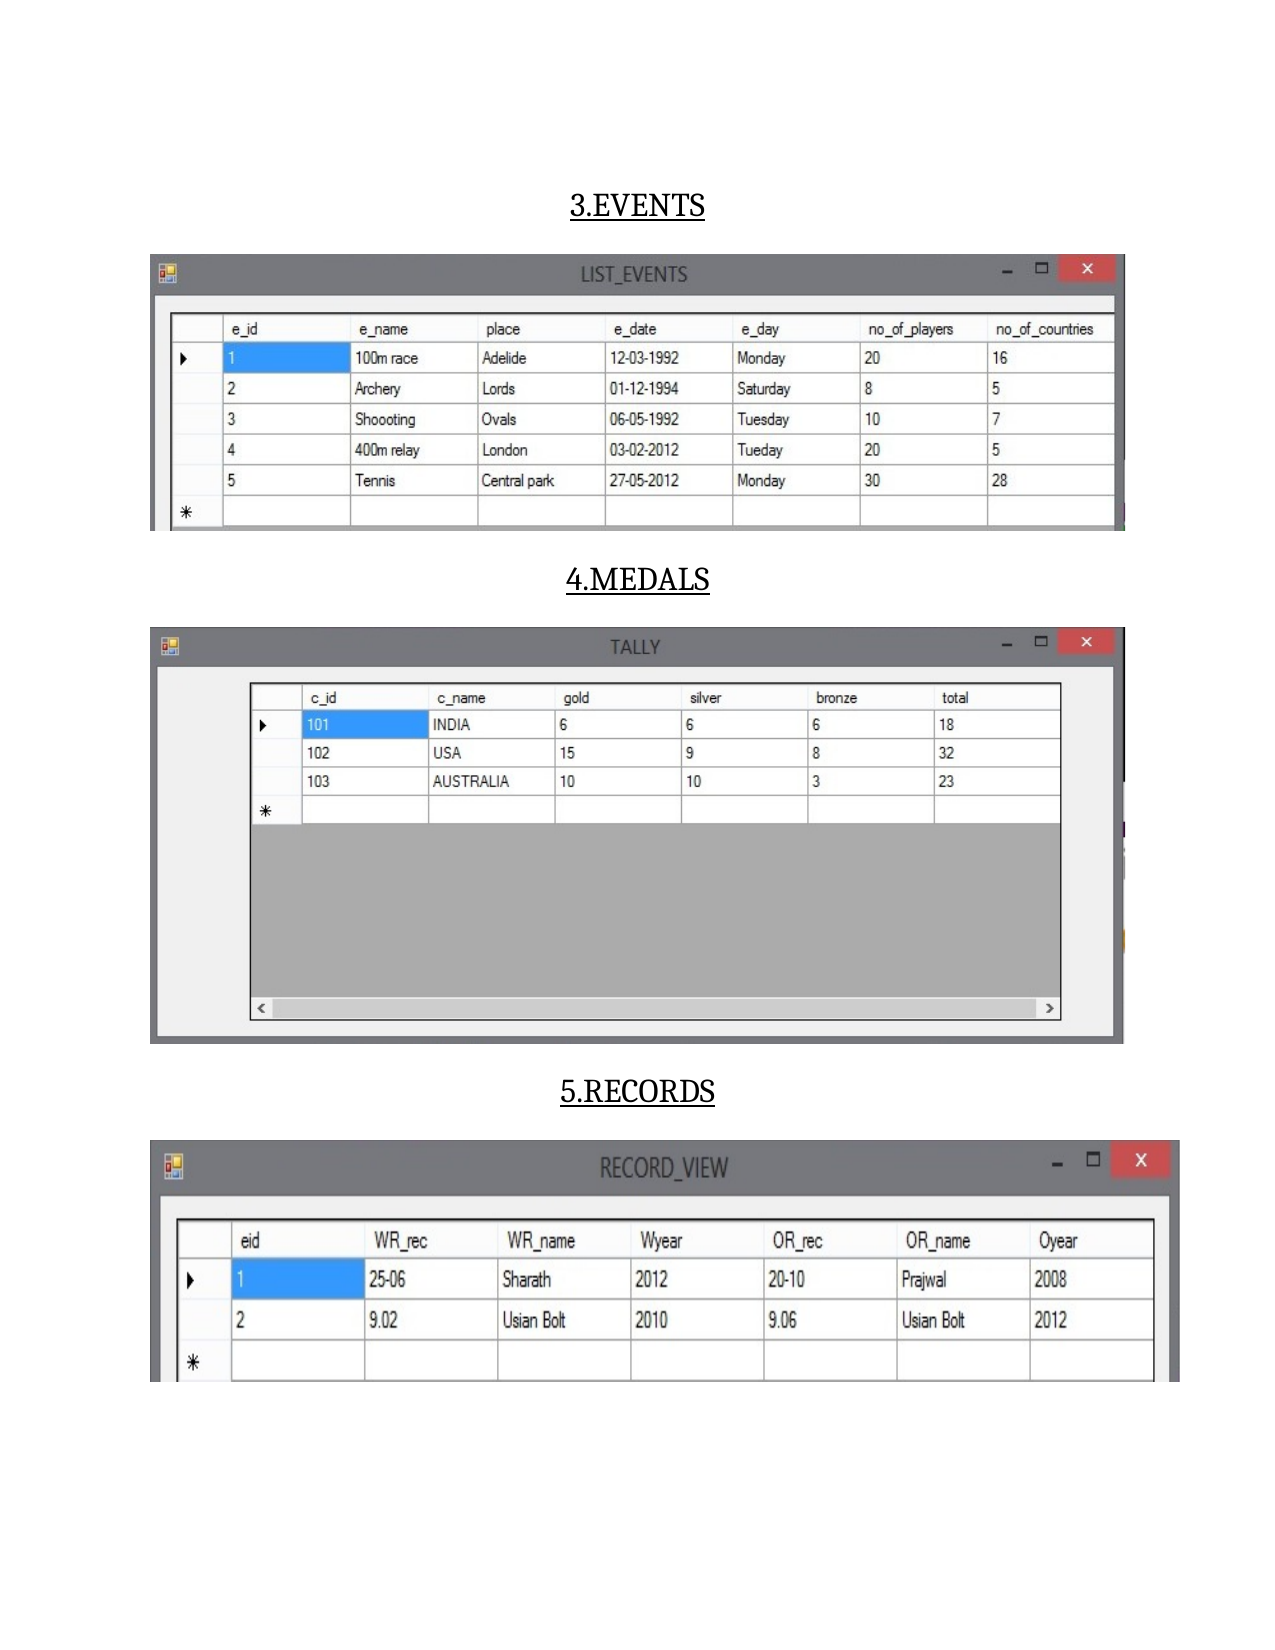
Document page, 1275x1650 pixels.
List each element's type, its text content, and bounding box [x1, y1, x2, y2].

picture [150, 1140, 1180, 1382]
text 3.EVENTS [150, 187, 1125, 225]
text 4.MEDALS [150, 560, 1125, 598]
text 5.RECORDS [150, 1072, 1125, 1111]
picture [150, 254, 1125, 531]
picture [150, 627, 1125, 1044]
